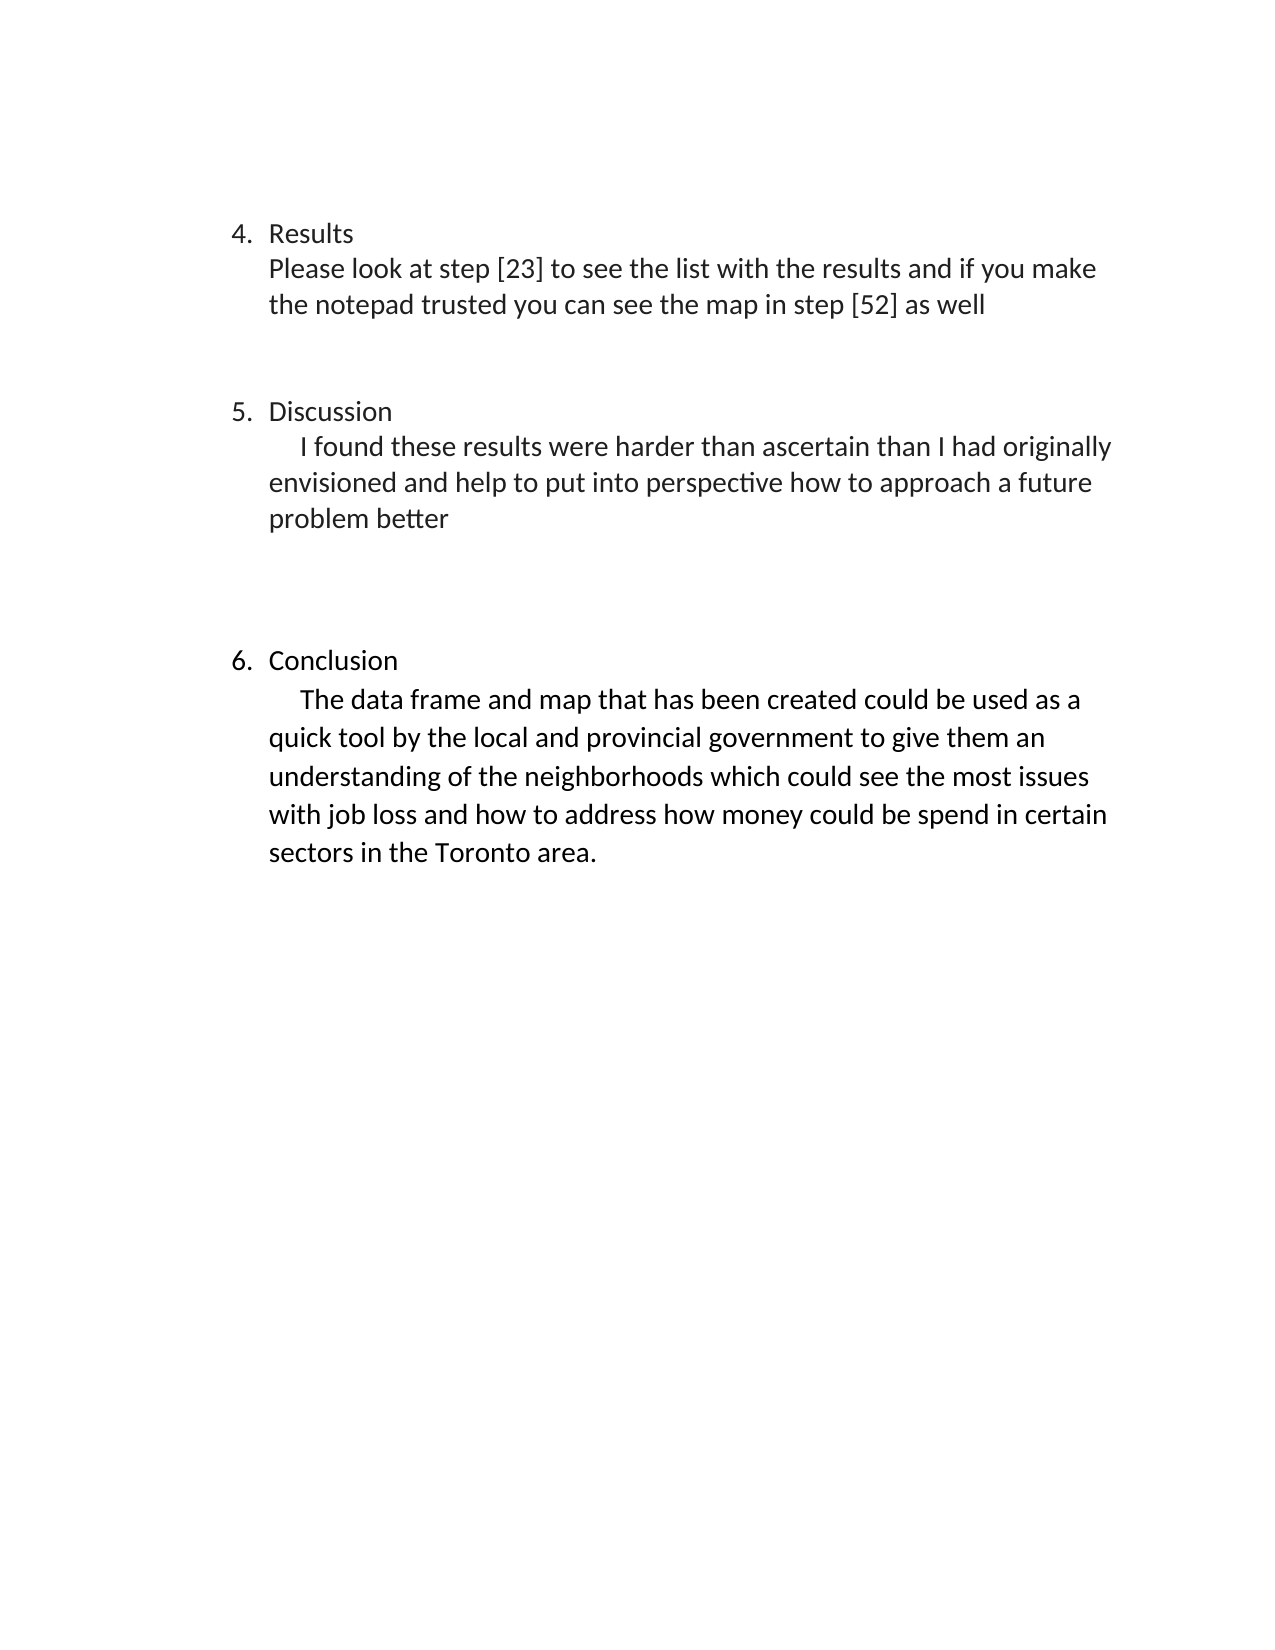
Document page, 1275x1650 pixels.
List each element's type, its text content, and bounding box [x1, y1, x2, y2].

list Please look at step [23] to see the list with the results and if you make the notepad trusted you can see the map in step [52] as well [269, 250, 1125, 322]
list The data frame and map that has been created could be used as a quick tool by the local and provincial government to give them an understanding of the neighborhoods which could see the most issues with job loss and how to address how money could be spend in certain sectors in the Toronto area. [269, 681, 1125, 870]
list I found these results were harder than ascertain than I had originally envisioned and help to put into perspective how to approach a future problem better [269, 428, 1125, 535]
list Discussion [231, 393, 1125, 428]
list Results [231, 215, 1125, 250]
list Conclusion [231, 642, 1125, 678]
